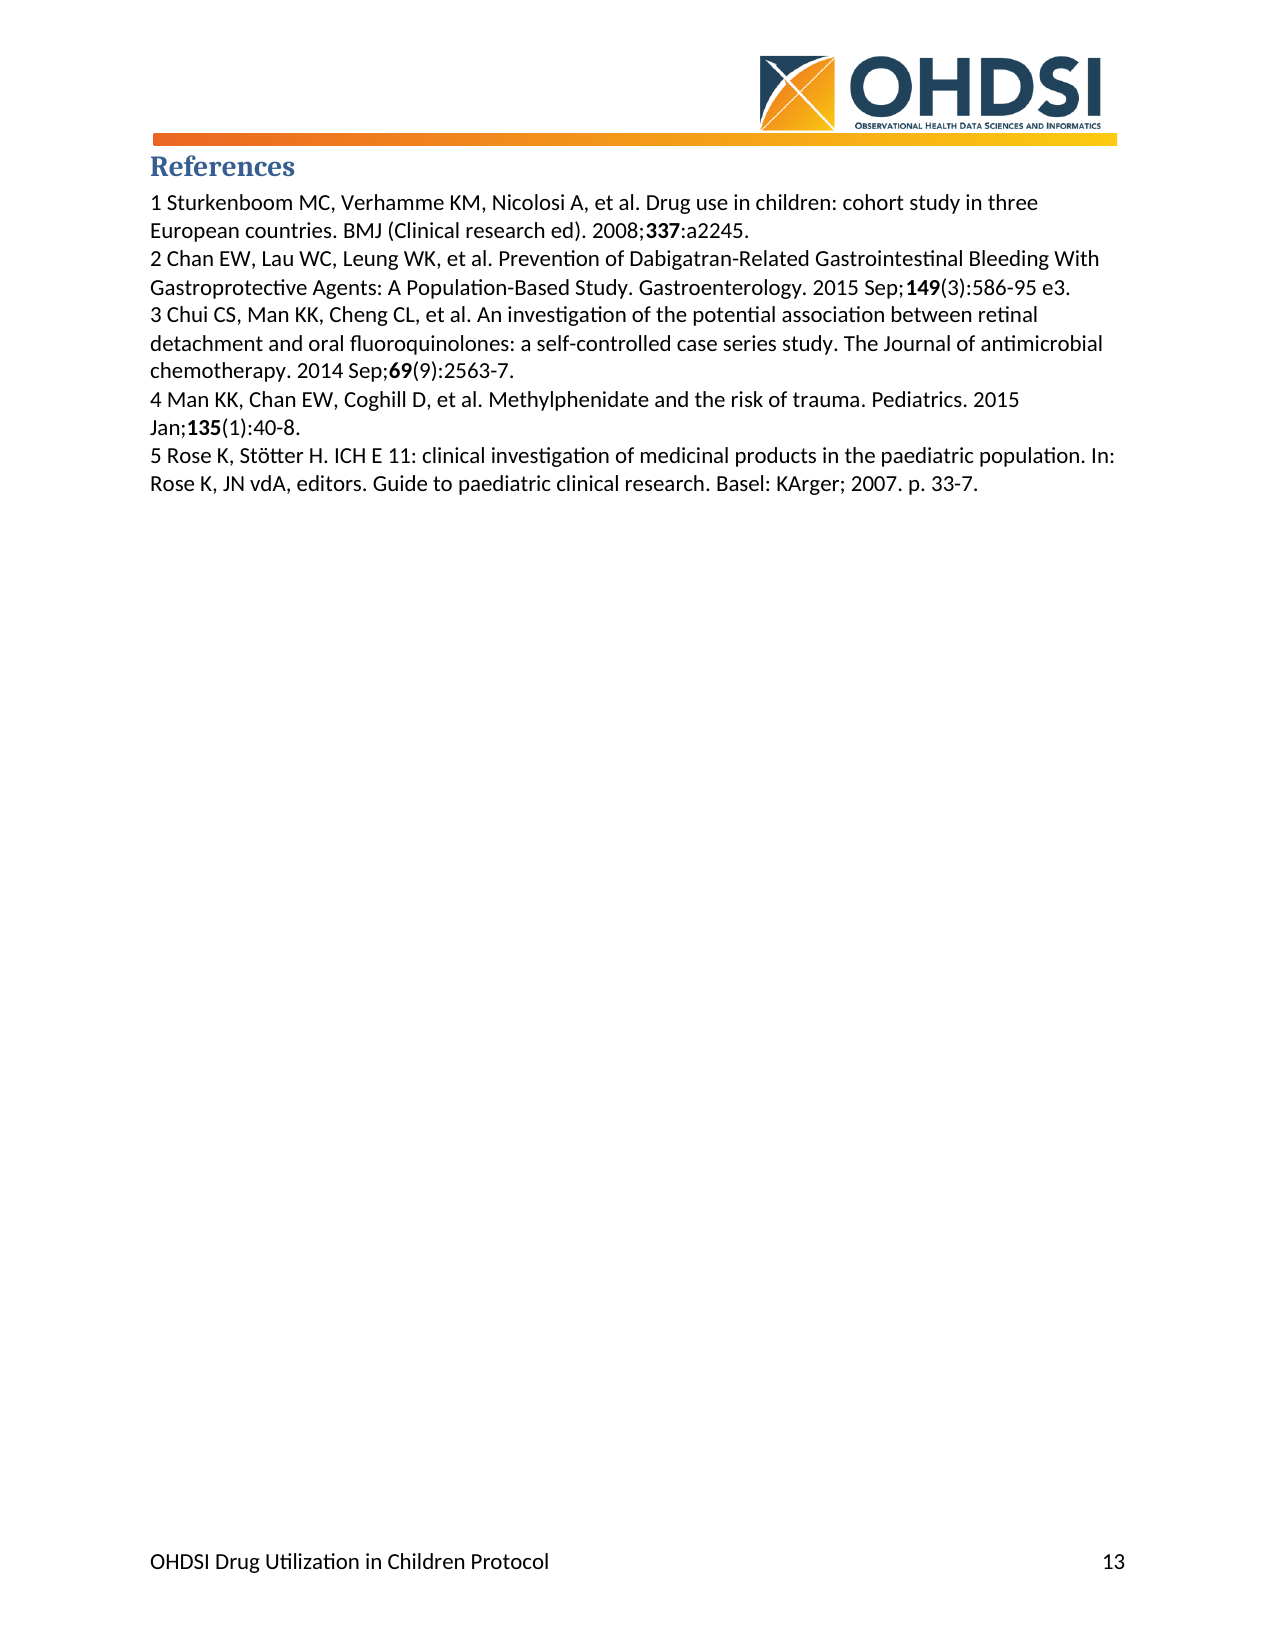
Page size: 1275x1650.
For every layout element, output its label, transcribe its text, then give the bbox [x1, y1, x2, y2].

subtitle References [150, 150, 1125, 183]
text 3 Chui CS, Man KK, Cheng CL, et al. An investigation of the potential association between retinal detachment and oral fluoroquinolones: a self-controlled case series study. The Journal of antimicrobial chemotherapy. 2014 Sep;69(9):2563-7. [150, 301, 1125, 385]
picture [742, 42, 1118, 145]
text 2 Chan EW, Lau WC, Leung WK, et al. Prevention of Dabigatran-Related Gastrointestinal Bleeding With Gastroprotective Agents: A Population-Based Study. Gastroenterology. 2015 Sep;149(3):586-95 e3. [150, 244, 1125, 301]
text 1 Sturkenboom MC, Verhamme KM, Nicolosi A, et al. Drug use in children: cohort study in three European countries. BMJ (Clinical research ed). 2008;337:a2245. [150, 188, 1125, 244]
text 4 Man KK, Chan EW, Coghill D, et al. Methylphenidate and the risk of trauma. Pediatrics. 2015 Jan;135(1):40-8. [150, 385, 1125, 441]
text 5 Rose K, Stötter H. ICH E 11: clinical investigation of medicinal products in the paediatric population. In: Rose K, JN vdA, editors. Guide to paediatric clinical research. Basel: KArger; 2007. p. 33-7. [150, 441, 1125, 497]
